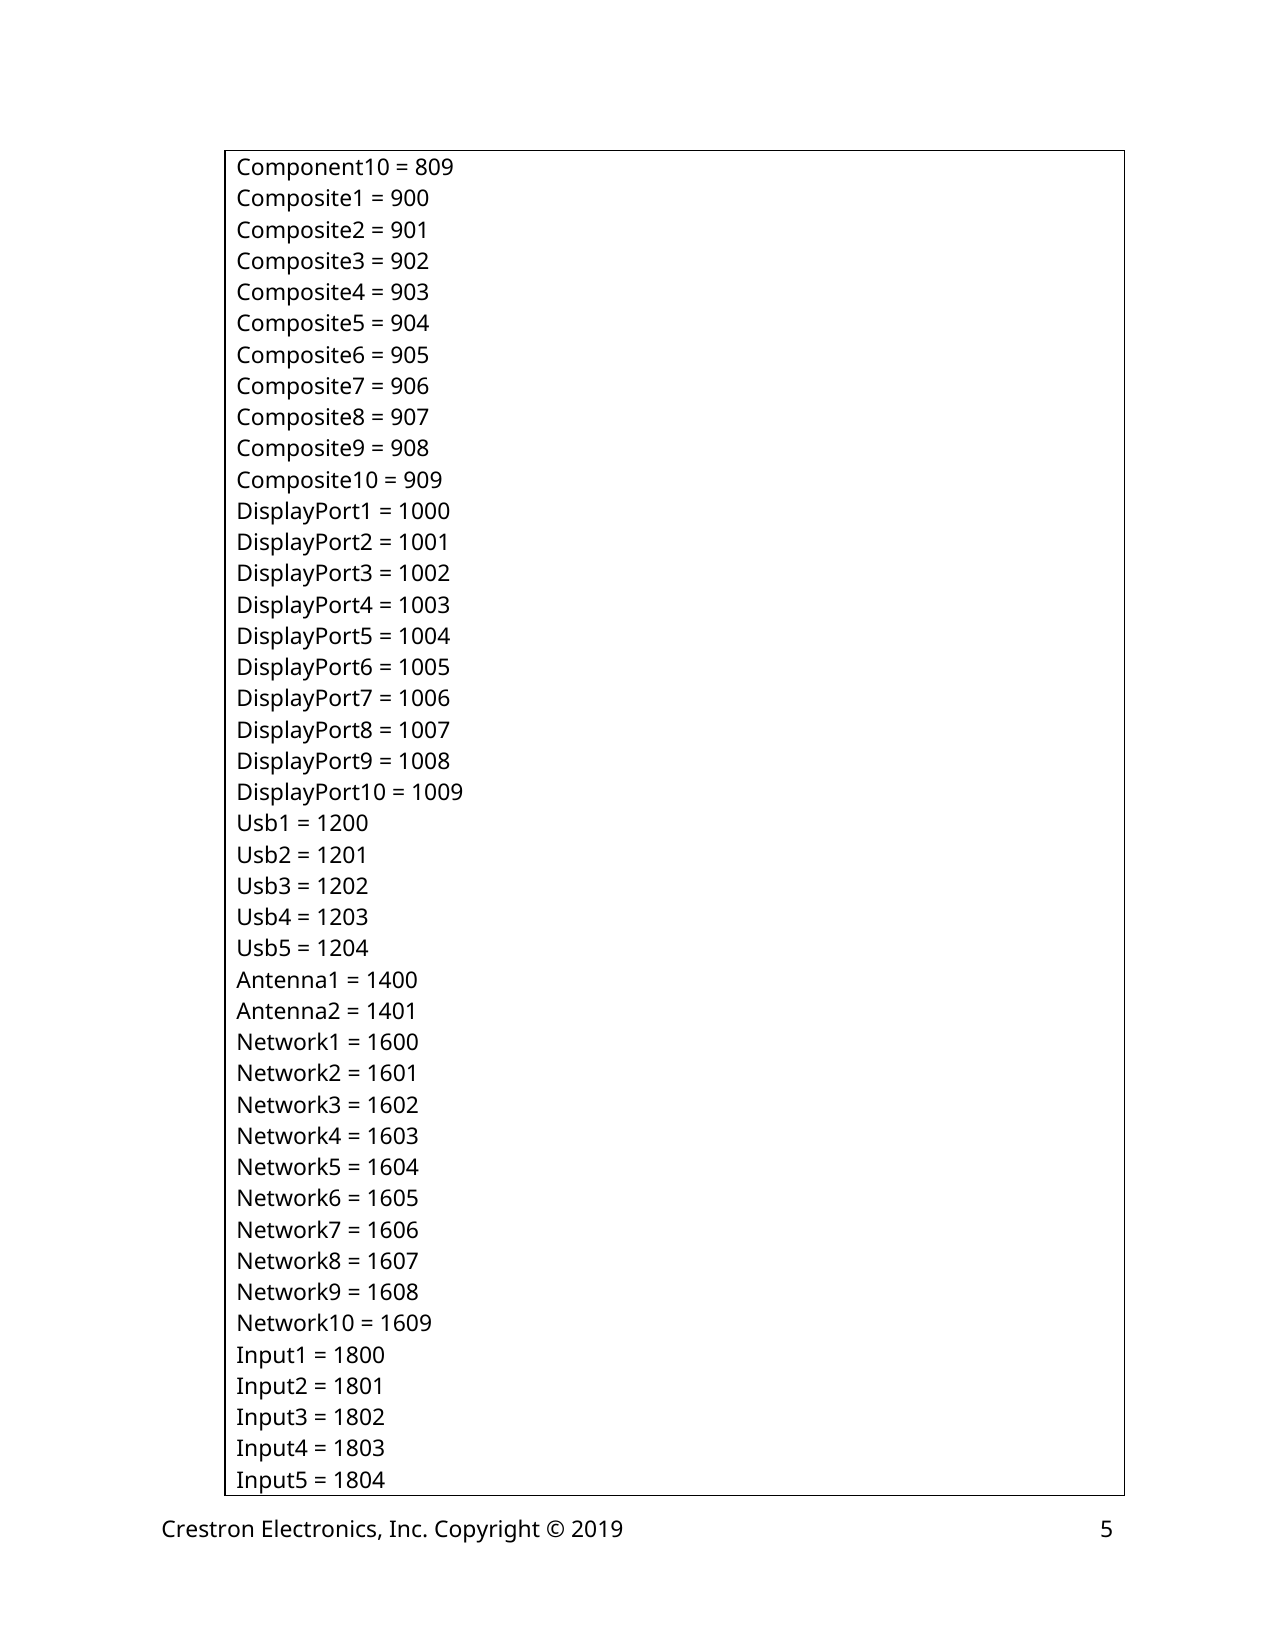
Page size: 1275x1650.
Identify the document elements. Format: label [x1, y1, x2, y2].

table_header [226, 151, 1124, 1495]
